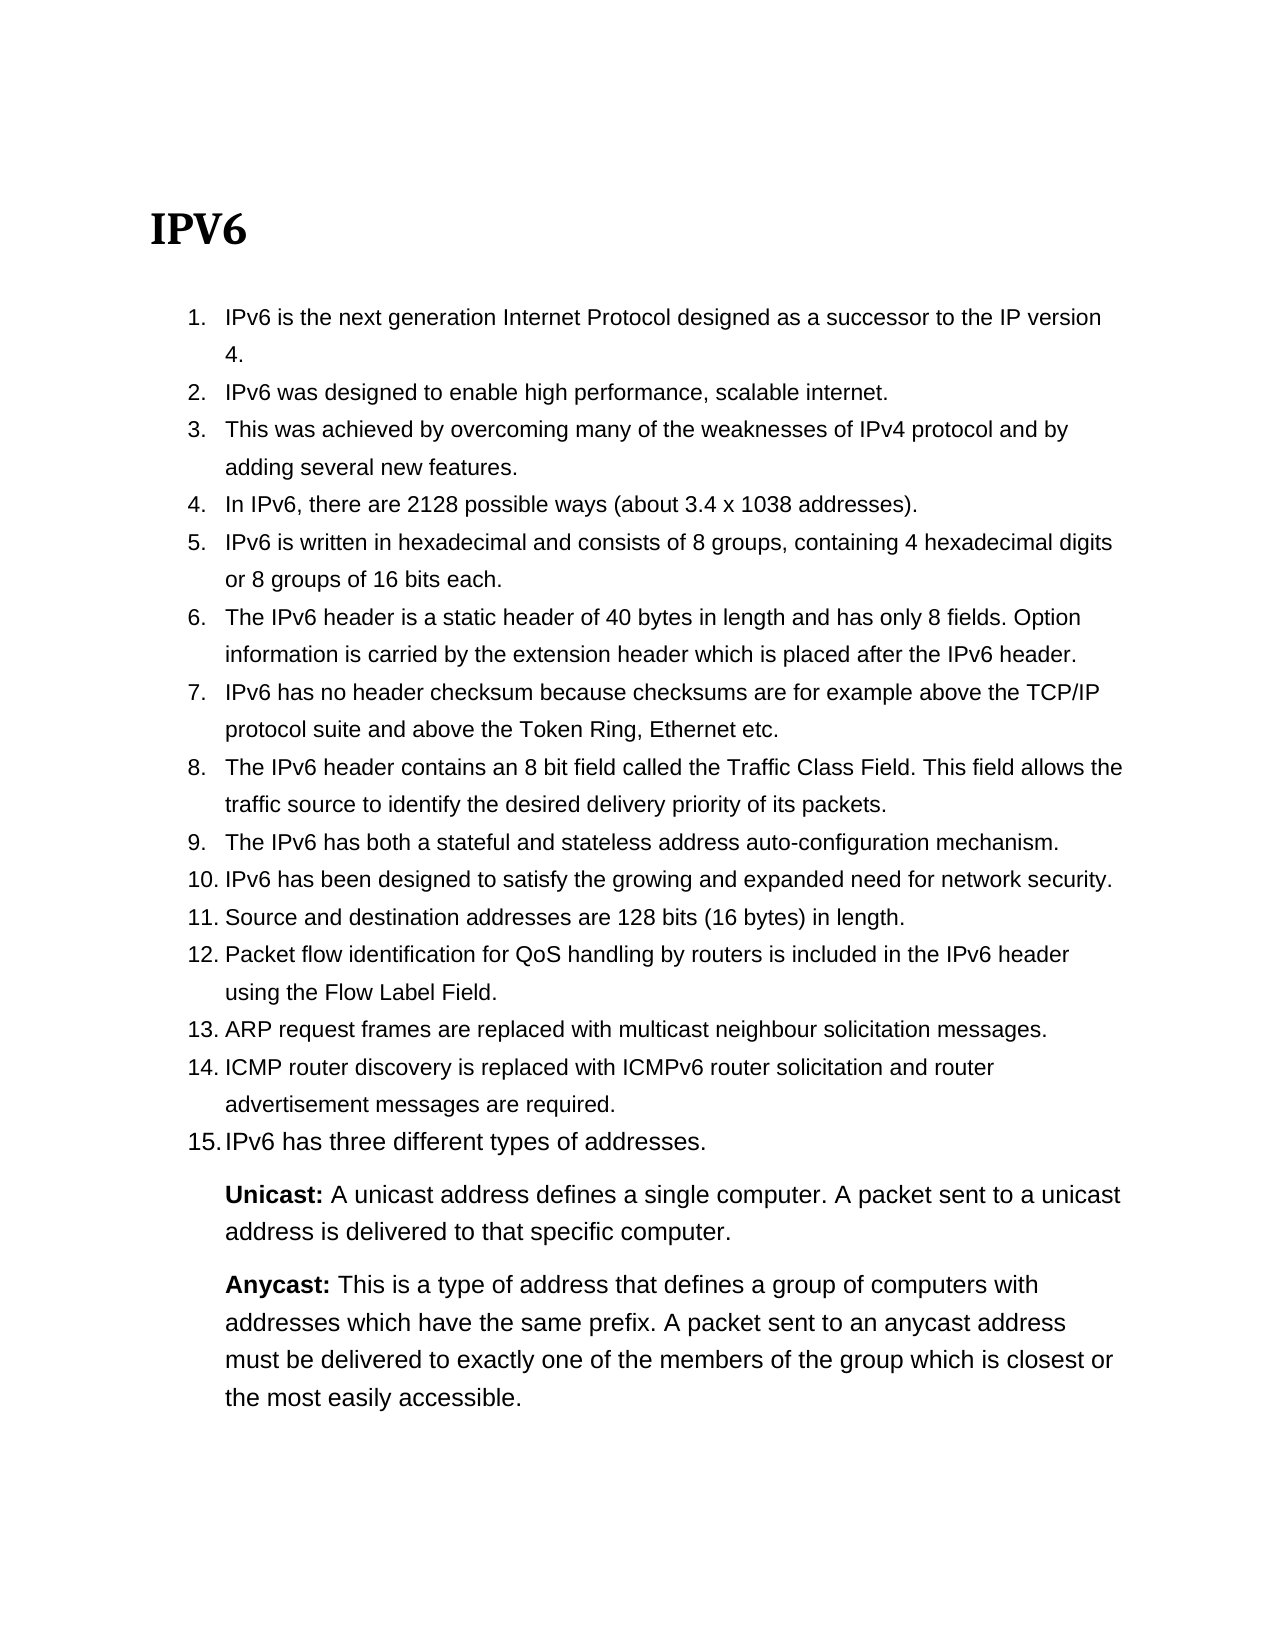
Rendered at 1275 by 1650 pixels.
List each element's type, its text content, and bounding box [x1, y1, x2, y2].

list The IPv6 header is a static header of 40 bytes in length and has only 8 fields. Option information is carried by the extension header which is placed after the IPv6 header. [187, 593, 1125, 668]
list ICMP router discovery is replaced with ICMPv6 router solicitation and router advertisement messages are required. [187, 1043, 1125, 1118]
list The IPv6 header contains an 8 bit field called the Traffic Class Field. This field allows the traffic source to identify the desired delivery priority of its packets. [187, 743, 1125, 818]
list IPv6 has been designed to satisfy the growing and expanded need for network security. [187, 855, 1125, 893]
list This was achieved by overcoming many of the weaknesses of IPv4 protocol and by adding several new features. [187, 405, 1125, 480]
list ARP request frames are replaced with multicast neighbour solicitation messages. [187, 1005, 1125, 1043]
list IPv6 was designed to enable high performance, scalable internet. [187, 368, 1125, 405]
list IPv6 is written in hexadecimal and consists of 8 groups, containing 4 hexadecimal digits or 8 groups of 16 bits each. [187, 518, 1125, 593]
text Unicast: A unicast address defines a single computer. A packet sent to a unicast address is delivered to that specific computer. [225, 1171, 1125, 1246]
list IPv6 is the next generation Internet Protocol designed as a successor to the IP version 4. [187, 293, 1125, 368]
list Packet flow identification for QoS handling by routers is included in the IPv6 header using the Flow Label Field. [187, 930, 1125, 1005]
text Anycast: This is a type of address that defines a group of computers with addresses which have the same prefix. A packet sent to an anycast address must be delivered to exactly one of the members of the group which is closest or the most easily accessible. [225, 1261, 1125, 1411]
text IPV6 [150, 203, 1125, 256]
list IPv6 has no header checksum because checksums are for example above the TCP/IP protocol suite and above the Token Ring, Ethernet etc. [187, 668, 1125, 743]
list In IPv6, there are 2128 possible ways (about 3.4 x 1038 addresses). [187, 480, 1125, 518]
list The IPv6 has both a stateful and stateless address auto-configuration mechanism. [187, 818, 1125, 855]
list Source and destination addresses are 128 bits (16 bytes) in length. [187, 893, 1125, 930]
list IPv6 has three different types of addresses. [187, 1118, 1125, 1155]
